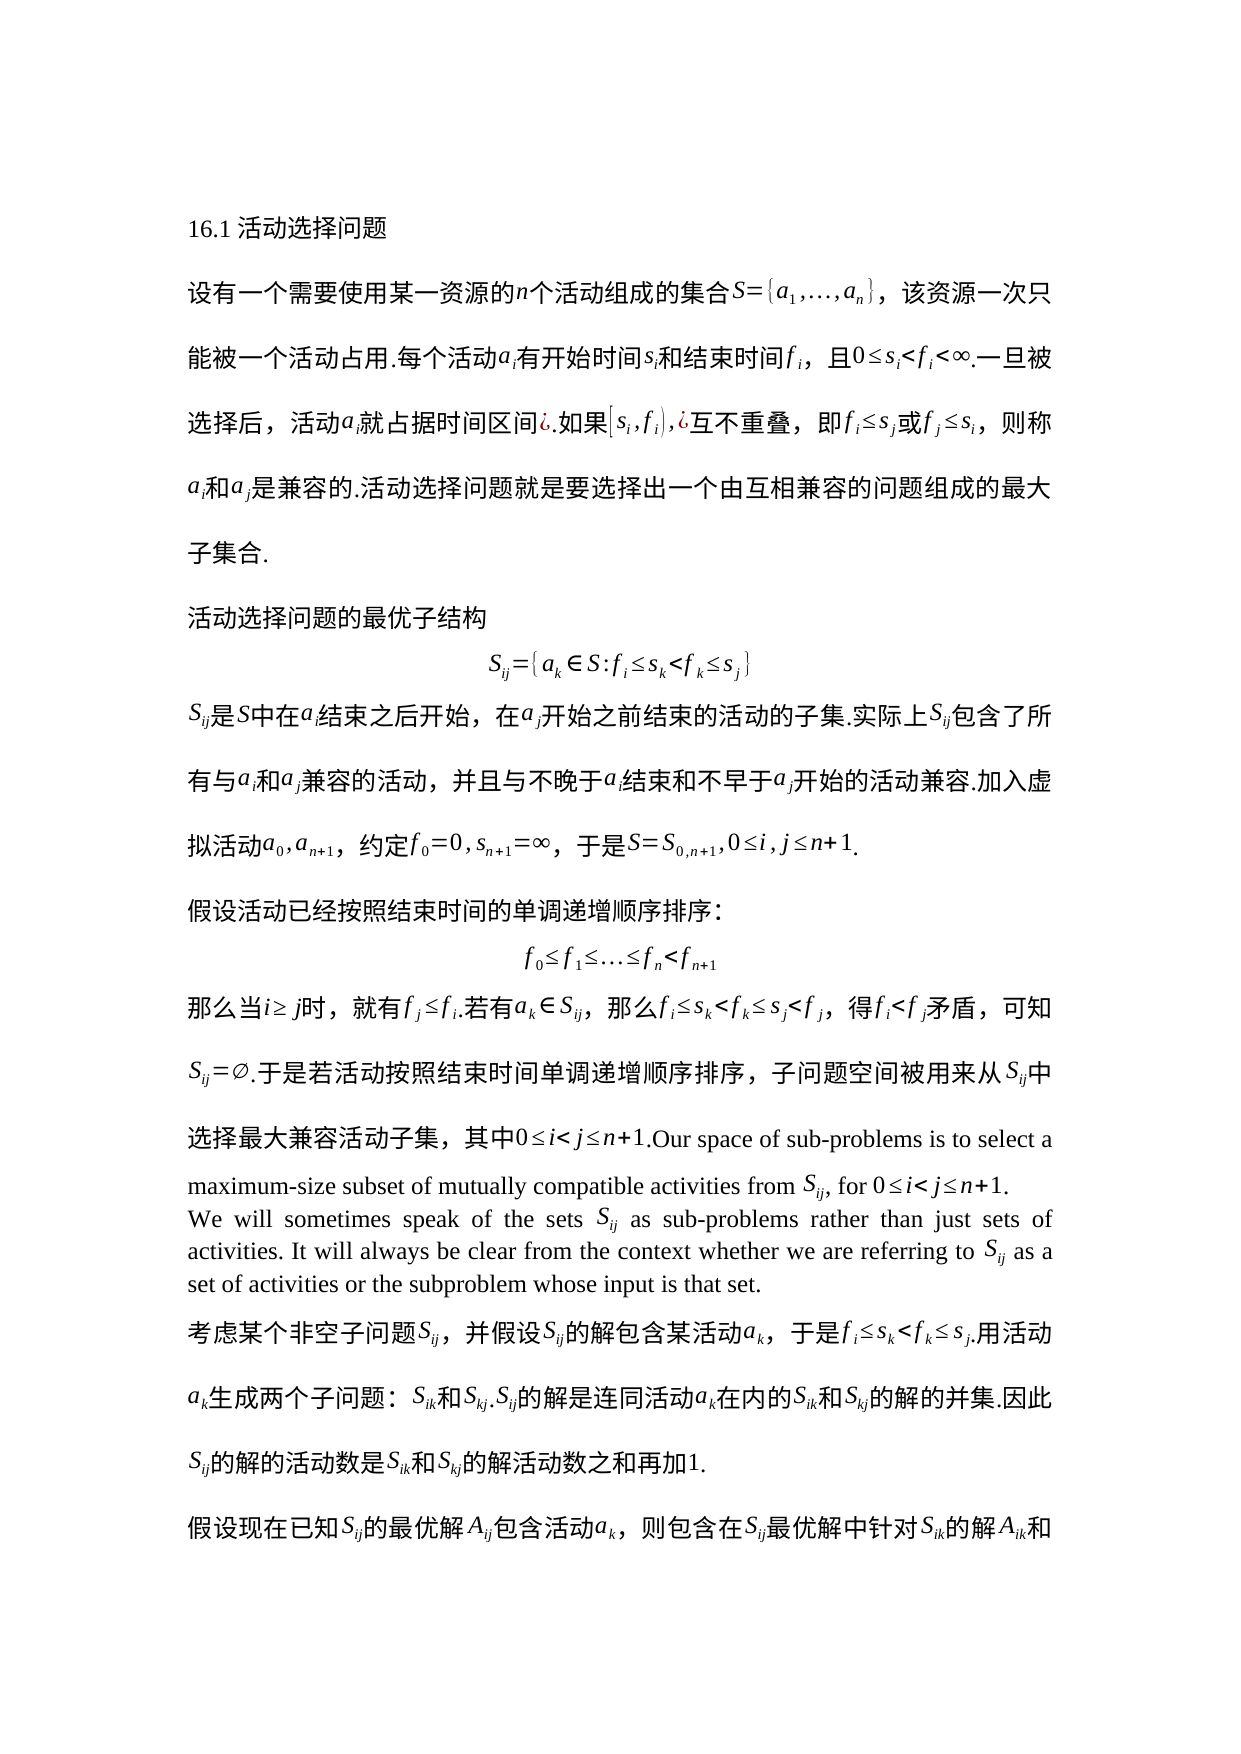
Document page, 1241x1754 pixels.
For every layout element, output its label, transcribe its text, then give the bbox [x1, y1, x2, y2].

text 假设现在已知的最优解包含活动，则包含在最优解中针对的解和针对的解必定是最优的.一个非空子问题的任意解必然包含了某项活动，而中的任一最优解都包含了子问题实例和的最优解. [187, 1494, 1053, 1559]
text We will sometimes speak of the sets as sub-problems rather than just sets of activities. It will always be clear from the context whether we are referring to as a set of activities or the subproblem whose input is that set. [187, 1202, 1053, 1299]
text 假设活动已经按照结束时间的单调递增顺序排序： [187, 877, 1053, 942]
text 是中在结束之后开始，在开始之前结束的活动的子集.实际上包含了所有与和兼容的活动，并且与不晚于结束和不早于开始的活动兼容.加入虚拟活动，约定，于是. [187, 682, 1053, 877]
text 考虑某个非空子问题，并假设的解包含某活动，于是.用活动生成两个子问题：和.的解是连同活动在内的和的解的并集.因此的解的活动数是和的解活动数之和再加. [187, 1299, 1053, 1494]
text 活动选择问题的最优子结构 [187, 584, 1053, 649]
text 设有一个需要使用某一资源的个活动组成的集合，该资源一次只能被一个活动占用.每个活动有开始时间和结束时间，且.一旦被选择后，活动就占据时间区间.如果互不重叠，即或，则称和是兼容的.活动选择问题就是要选择出一个由互相兼容的问题组成的最大子集合. [187, 259, 1053, 584]
text 那么当时，就有.若有，那么，得矛盾，可知.于是若活动按照结束时间单调递增顺序排序，子问题空间被用来从中选择最大兼容活动子集，其中.Our space of sub-problems is to select a maximum-size subset of mutually compatible activities from , for . [187, 974, 1053, 1202]
text 16.1 活动选择问题 [187, 194, 1053, 259]
